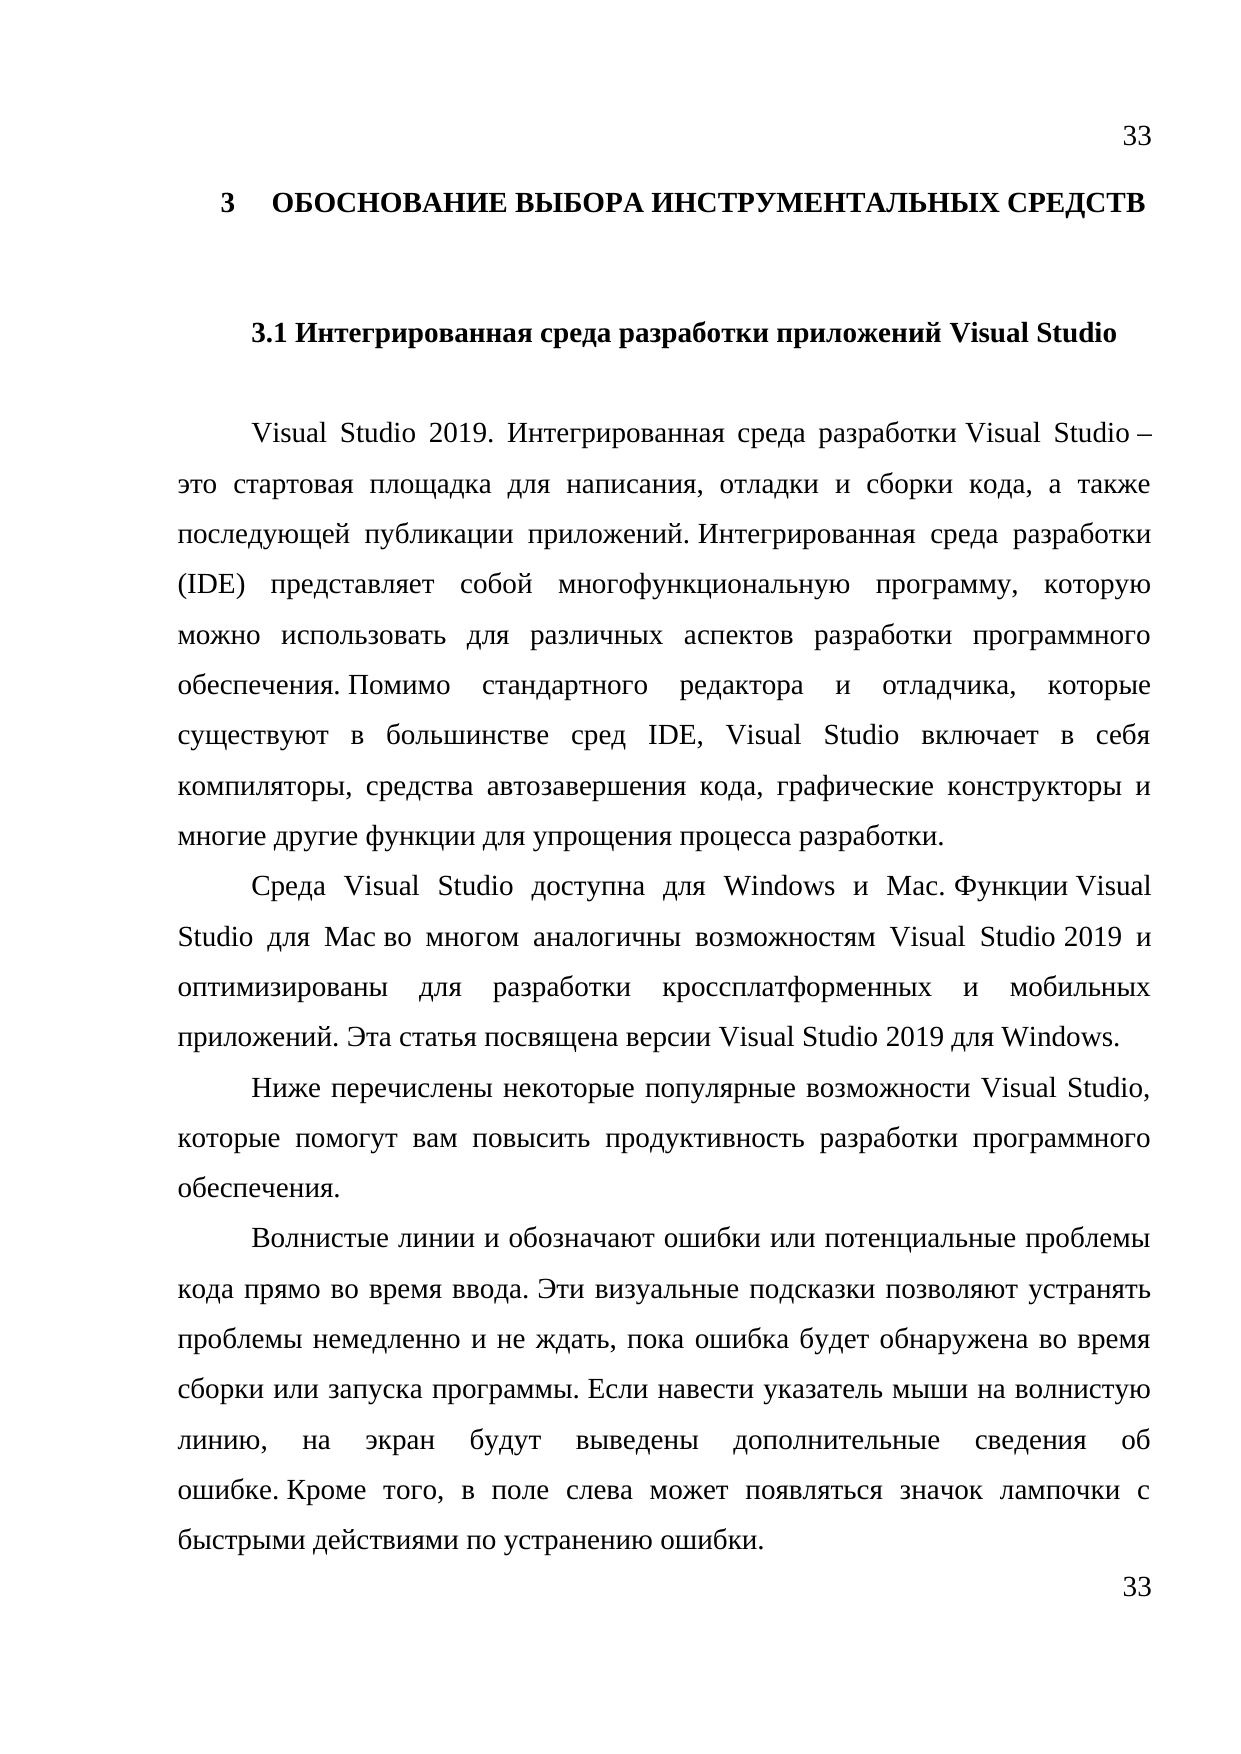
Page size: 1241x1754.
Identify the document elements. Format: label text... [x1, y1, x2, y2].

text Волнистые линии и обозначают ошибки или потенциальные проблемы кода прямо во время ввода. Эти визуальные подсказки позволяют устранять проблемы немедленно и не ждать, пока ошибка будет обнаружена во время сборки или запуска программы. Если навести указатель мыши на волнистую линию, на экран будут выведены дополнительные сведения об ошибке. Кроме того, в поле слева может появляться значок лампочки с быстрыми действиями по устранению ошибки. [177, 1221, 1152, 1556]
subtitle ОБОСНОВАНИЕ ВЫБОРА ИНСТРУМЕНТАЛЬНЫХ СРЕДСТВ [215, 185, 1152, 219]
text Среда Visual Studio доступна для Windows и Mac. Функции Visual Studio для Mac во многом аналогичны возможностям Visual Studio 2019 и оптимизированы для разработки кроссплатформенных и мобильных приложений. Эта статья посвящена версии Visual Studio 2019 для Windows. [177, 868, 1152, 1053]
text 3.1 Интегрированная среда разработки приложений Visual Studio [177, 315, 1152, 348]
text Visual Studio 2019. Интегрированная среда разработки Visual Studio –это стартовая площадка для написания, отладки и сборки кода, а также последующей публикации приложений. Интегрированная среда разработки (IDE) представляет собой многофункциональную программу, которую можно использовать для различных аспектов разработки программного обеспечения. Помимо стандартного редактора и отладчика, которые существуют в большинстве сред IDE, Visual Studio включает в себя компиляторы, средства автозавершения кода, графические конструкторы и многие другие функции для упрощения процесса разработки. [177, 416, 1152, 852]
text Ниже перечислены некоторые популярные возможности Visual Studio, которые помогут вам повысить продуктивность разработки программного обеспечения. [177, 1070, 1152, 1204]
